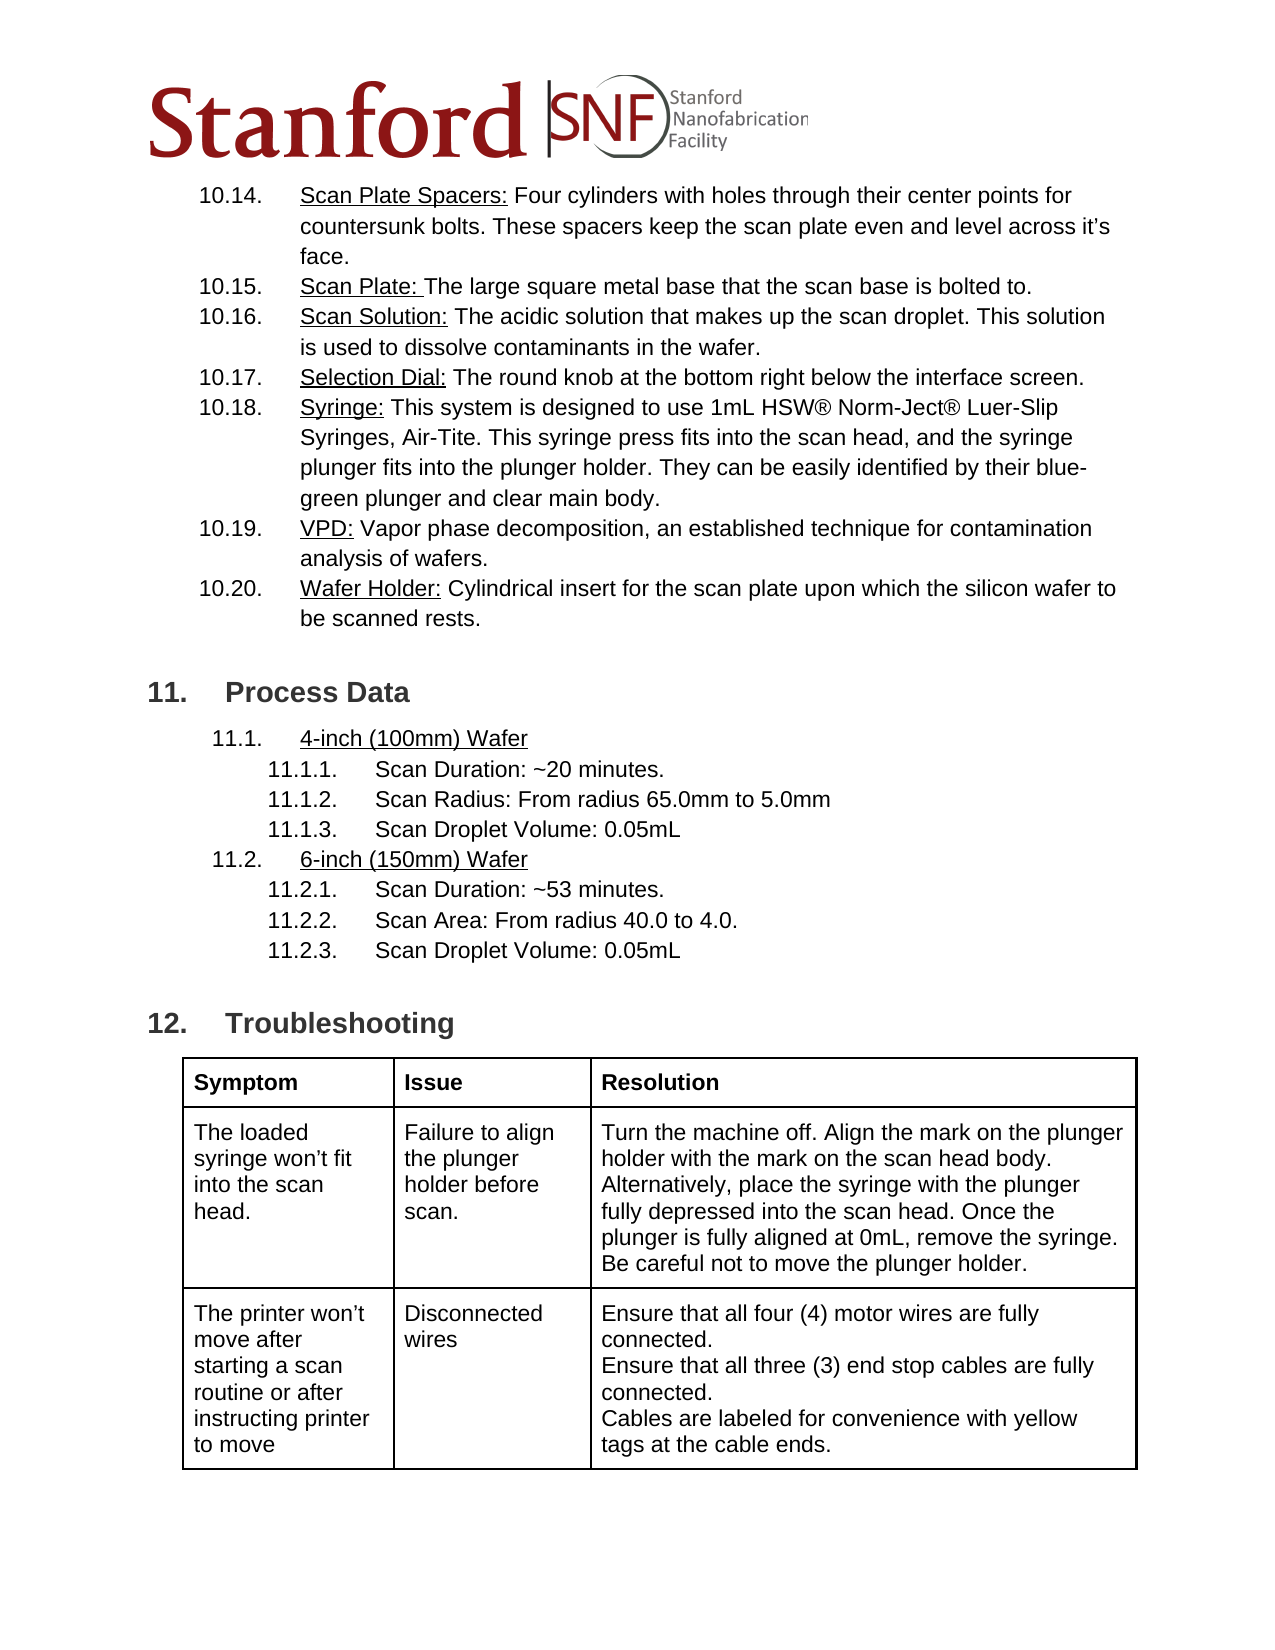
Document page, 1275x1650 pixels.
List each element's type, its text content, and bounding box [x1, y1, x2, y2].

list 4-inch (100mm) Wafer [262, 725, 1125, 752]
list Wafer Holder: Cylindrical insert for the scan plate upon which the silicon wafer to be scanned rests. [262, 575, 1125, 632]
list Syringe: This system is designed to use 1mL HSW® Norm-Ject® Luer-Slip Syringes, Air-Tite. This syringe press fits into the scan head, and the syringe plunger fits into the plunger holder. They can be easily identified by their blue-green plunger and clear main body. [262, 394, 1125, 511]
table_header Issue [395, 1059, 590, 1106]
list 6-inch (150mm) Wafer [262, 846, 1125, 873]
table_cell Ensure that all four (4) motor wires are fully connected. Ensure that all three (3) end stop cables are fully connected. Cables are labeled for convenience with yellow tags at the cable ends. [592, 1289, 1135, 1468]
list Selection Dial: The round knob at the bottom right below the interface screen. [262, 364, 1125, 390]
table_header Symptom [184, 1059, 393, 1106]
list Scan Duration: ~20 minutes. [337, 756, 1125, 782]
subtitle Process Data [187, 675, 1125, 709]
table_cell The printer won’t move after starting a scan routine or after instructing printer to move [184, 1289, 393, 1468]
table_cell Failure to align the plunger holder before scan. [395, 1108, 590, 1287]
list Scan Duration: ~53 minutes. [337, 876, 1125, 903]
table_cell The loaded syringe won’t fit into the scan head. [184, 1108, 393, 1287]
list Scan Droplet Volume: 0.05mL [337, 816, 1125, 842]
subtitle Troubleshooting [187, 1007, 1125, 1040]
table_cell Turn the machine off. Align the mark on the plunger holder with the mark on the scan head body. Alternatively, place the syringe with the plunger fully depressed into the scan head. Once the plunger is fully aligned at 0mL, remove the syringe. Be careful not to move the plunger holder. [592, 1108, 1135, 1287]
list Scan Plate: The large square metal base that the scan base is bolted to. [262, 273, 1125, 299]
list Scan Radius: From radius 65.0mm to 5.0mm [337, 786, 1125, 812]
list Scan Solution: The acidic solution that makes up the scan droplet. This solution is used to dissolve contaminants in the wafer. [262, 303, 1125, 360]
list VPD: Vapor phase decomposition, an established technique for contamination analysis of wafers. [262, 515, 1125, 571]
list Scan Droplet Volume: 0.05mL [337, 937, 1125, 963]
table_cell Disconnected wires [395, 1289, 590, 1468]
table_header Resolution [592, 1059, 1135, 1106]
list Scan Area: From radius 40.0 to 4.0. [337, 907, 1125, 933]
picture [150, 75, 808, 158]
